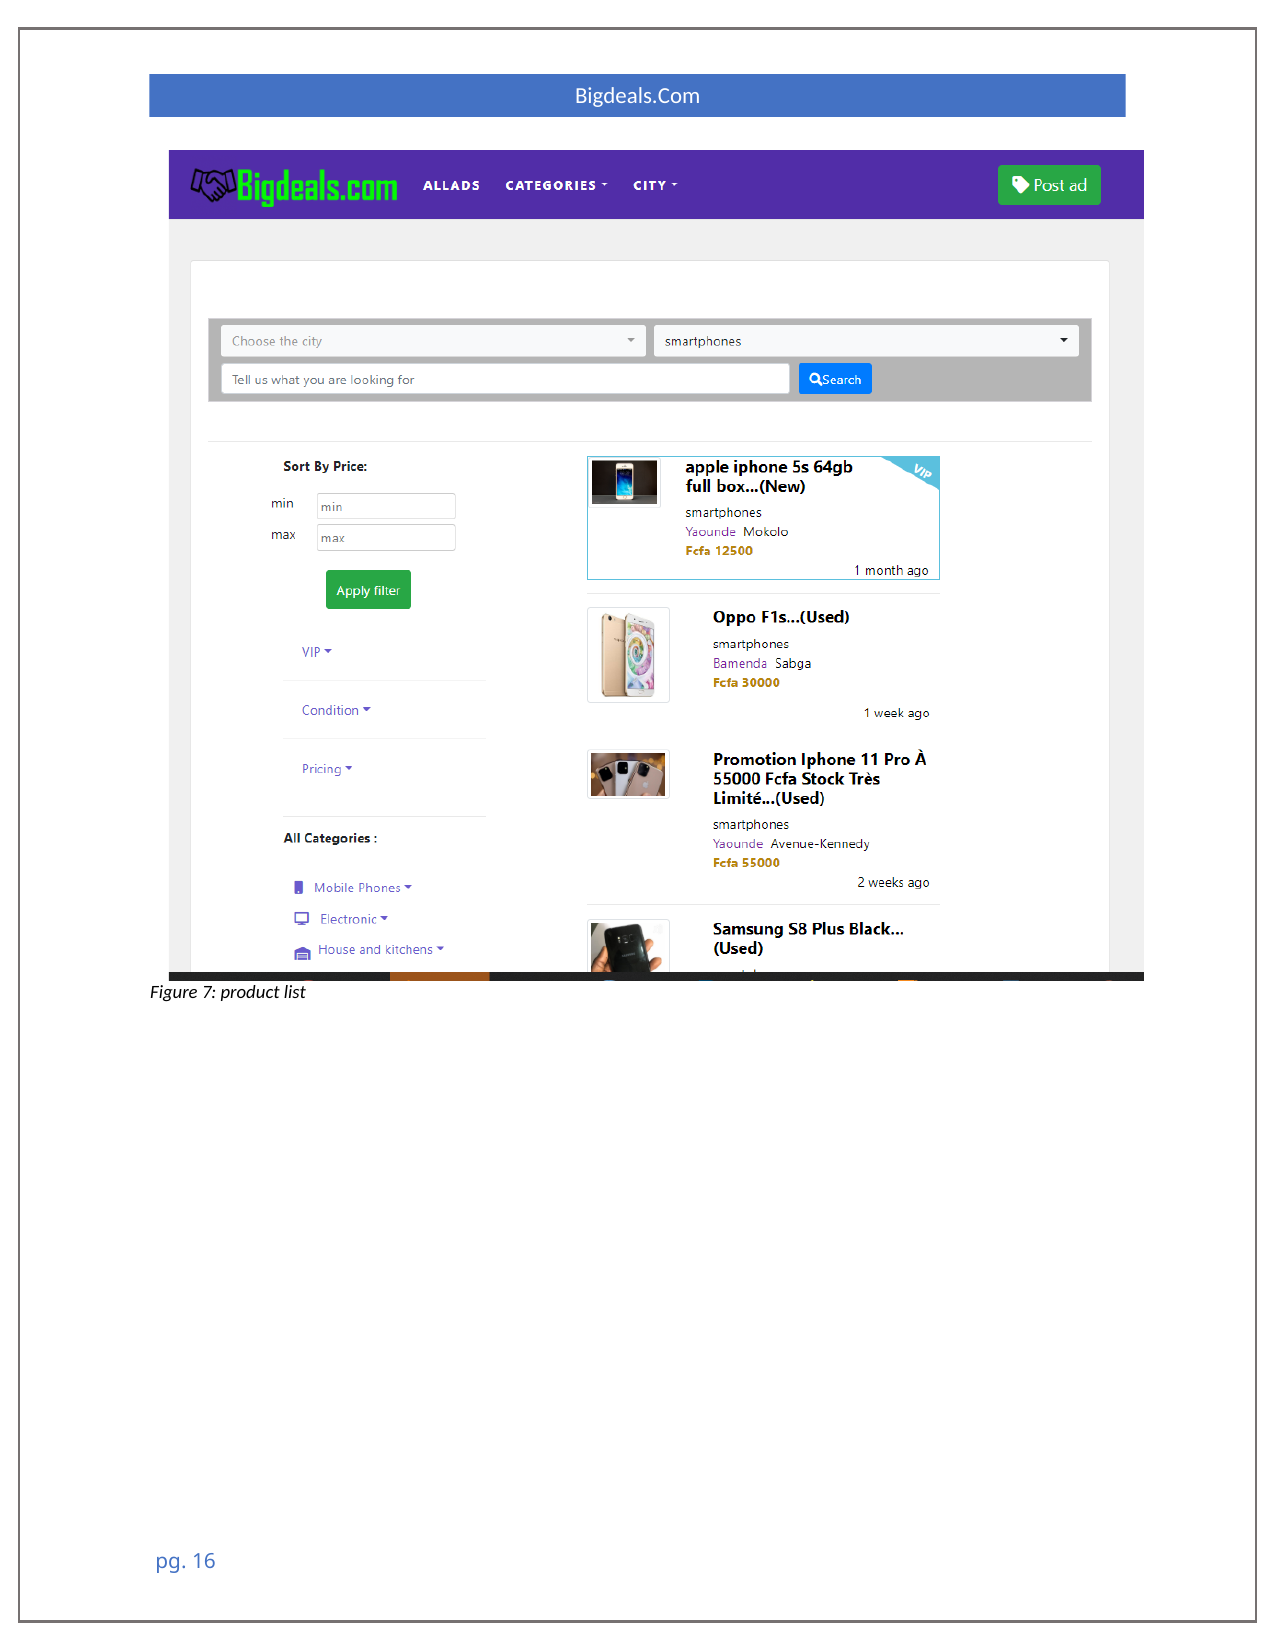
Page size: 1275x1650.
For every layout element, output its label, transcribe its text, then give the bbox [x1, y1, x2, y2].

text Figure 7: product list [150, 981, 1125, 1004]
picture [168, 150, 1144, 981]
